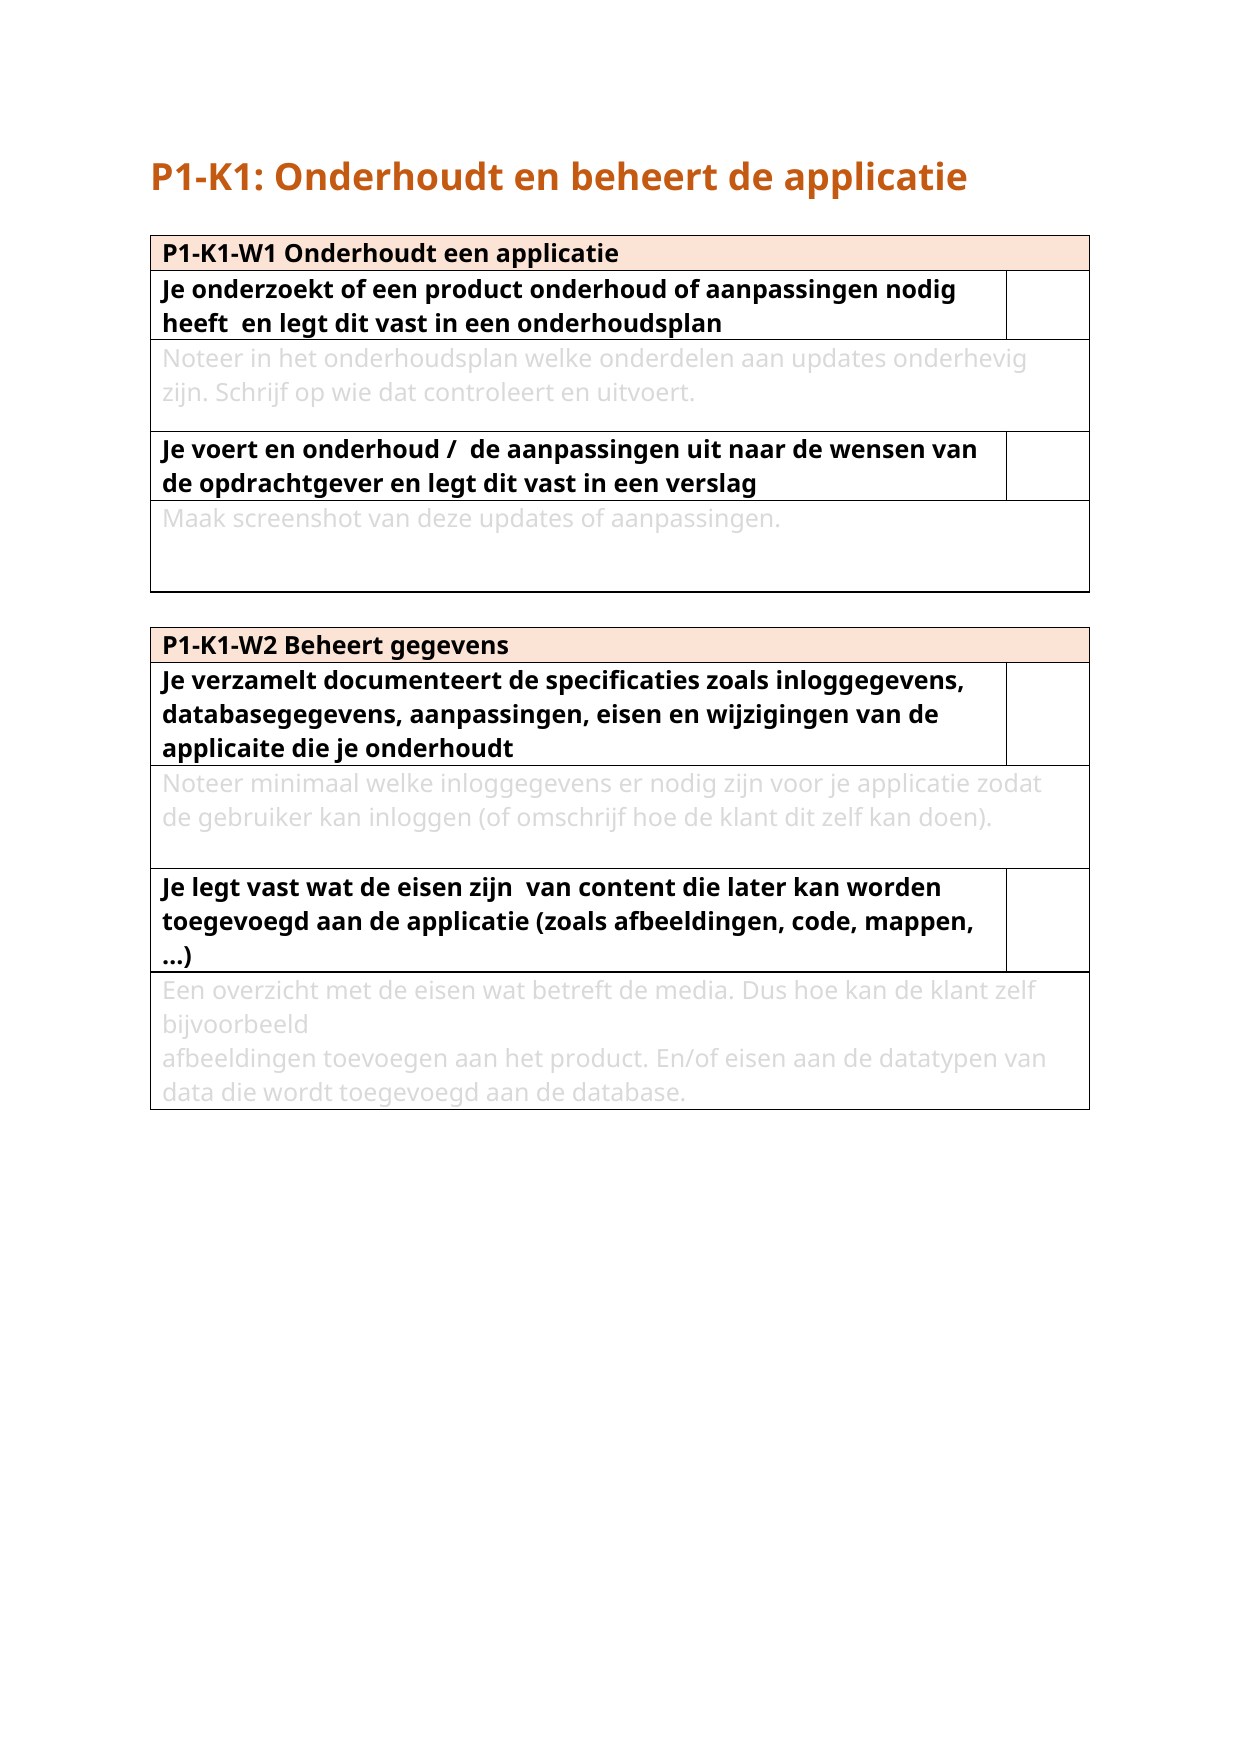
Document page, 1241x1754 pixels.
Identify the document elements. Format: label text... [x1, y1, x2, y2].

table_cell ﻿Noteer in het onderhoudsplan welke onderdelen aan updates onderhevig zijn. Schrijf op wie dat controleert en uitvoert. [151, 340, 1089, 431]
table_cell Je legt vast wat de eisen zijn van content die later kan worden toegevoegd aan de applicatie (zoals afbeeldingen, code, mappen, …) [151, 869, 1006, 971]
table_header P1-K1-W1 Onderhoudt een applicatie [151, 236, 1089, 270]
table_cell [1007, 432, 1089, 500]
table_cell ﻿Maak screenshot van deze updates of aanpassingen. [151, 501, 1089, 591]
table_cell [1007, 271, 1089, 339]
table_cell Je verzamelt documenteert de specificaties zoals inloggegevens, databasegegevens, aanpassingen, eisen en wijzigingen van de applicaite die je onderhoudt [151, 663, 1006, 765]
table_cell Je onderzoekt of een product onderhoud of aanpassingen nodig heeft en legt dit vast in een onderhoudsplan [151, 271, 1006, 339]
table_cell ﻿Een overzicht met de eisen wat betreft de media. Dus hoe kan de klant zelf bijvoorbeeld afbeeldingen toevoegen aan het product. En/of eisen aan de datatypen van data die wordt toegevoegd aan de database. [151, 973, 1089, 1109]
text P1-K1: Onderhoudt en beheert de applicatie [150, 150, 1090, 201]
table_cell ﻿Noteer minimaal welke inloggegevens er nodig zijn voor je applicatie zodat de gebruiker kan inloggen (of omschrijf hoe de klant dit zelf kan doen). [151, 766, 1089, 868]
table_cell [1007, 869, 1089, 971]
table_header P1-K1-W2 Beheert gegevens [151, 628, 1089, 662]
table_cell [1007, 663, 1089, 765]
table_cell Je voert en onderhoud / de aanpassingen uit naar de wensen van de opdrachtgever en legt dit vast in een verslag [151, 432, 1006, 500]
